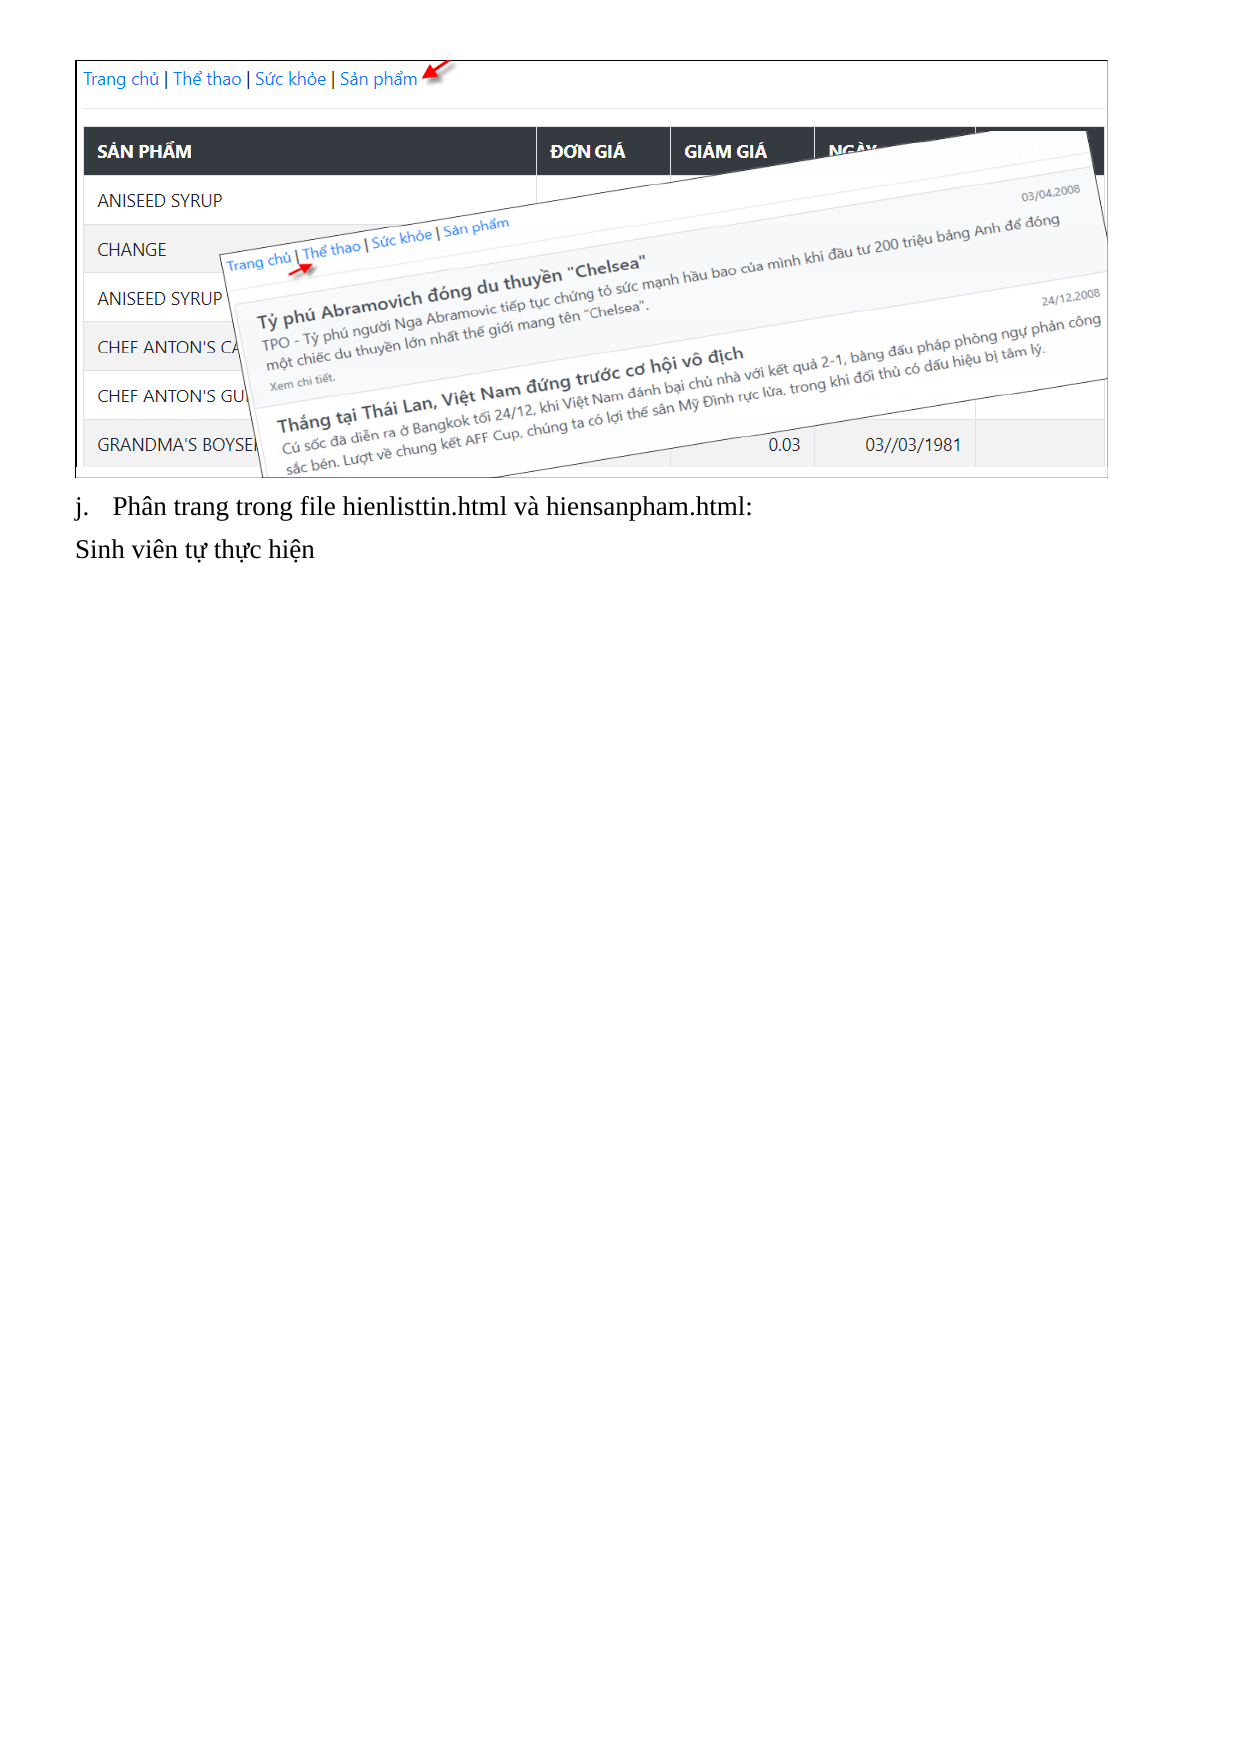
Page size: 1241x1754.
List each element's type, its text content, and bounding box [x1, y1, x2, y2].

picture [75, 60, 1108, 478]
text Sinh viên tự thực hiện [75, 533, 1165, 564]
list Phân trang trong file hienlisttin.html và hiensanpham.html: [75, 490, 1165, 521]
